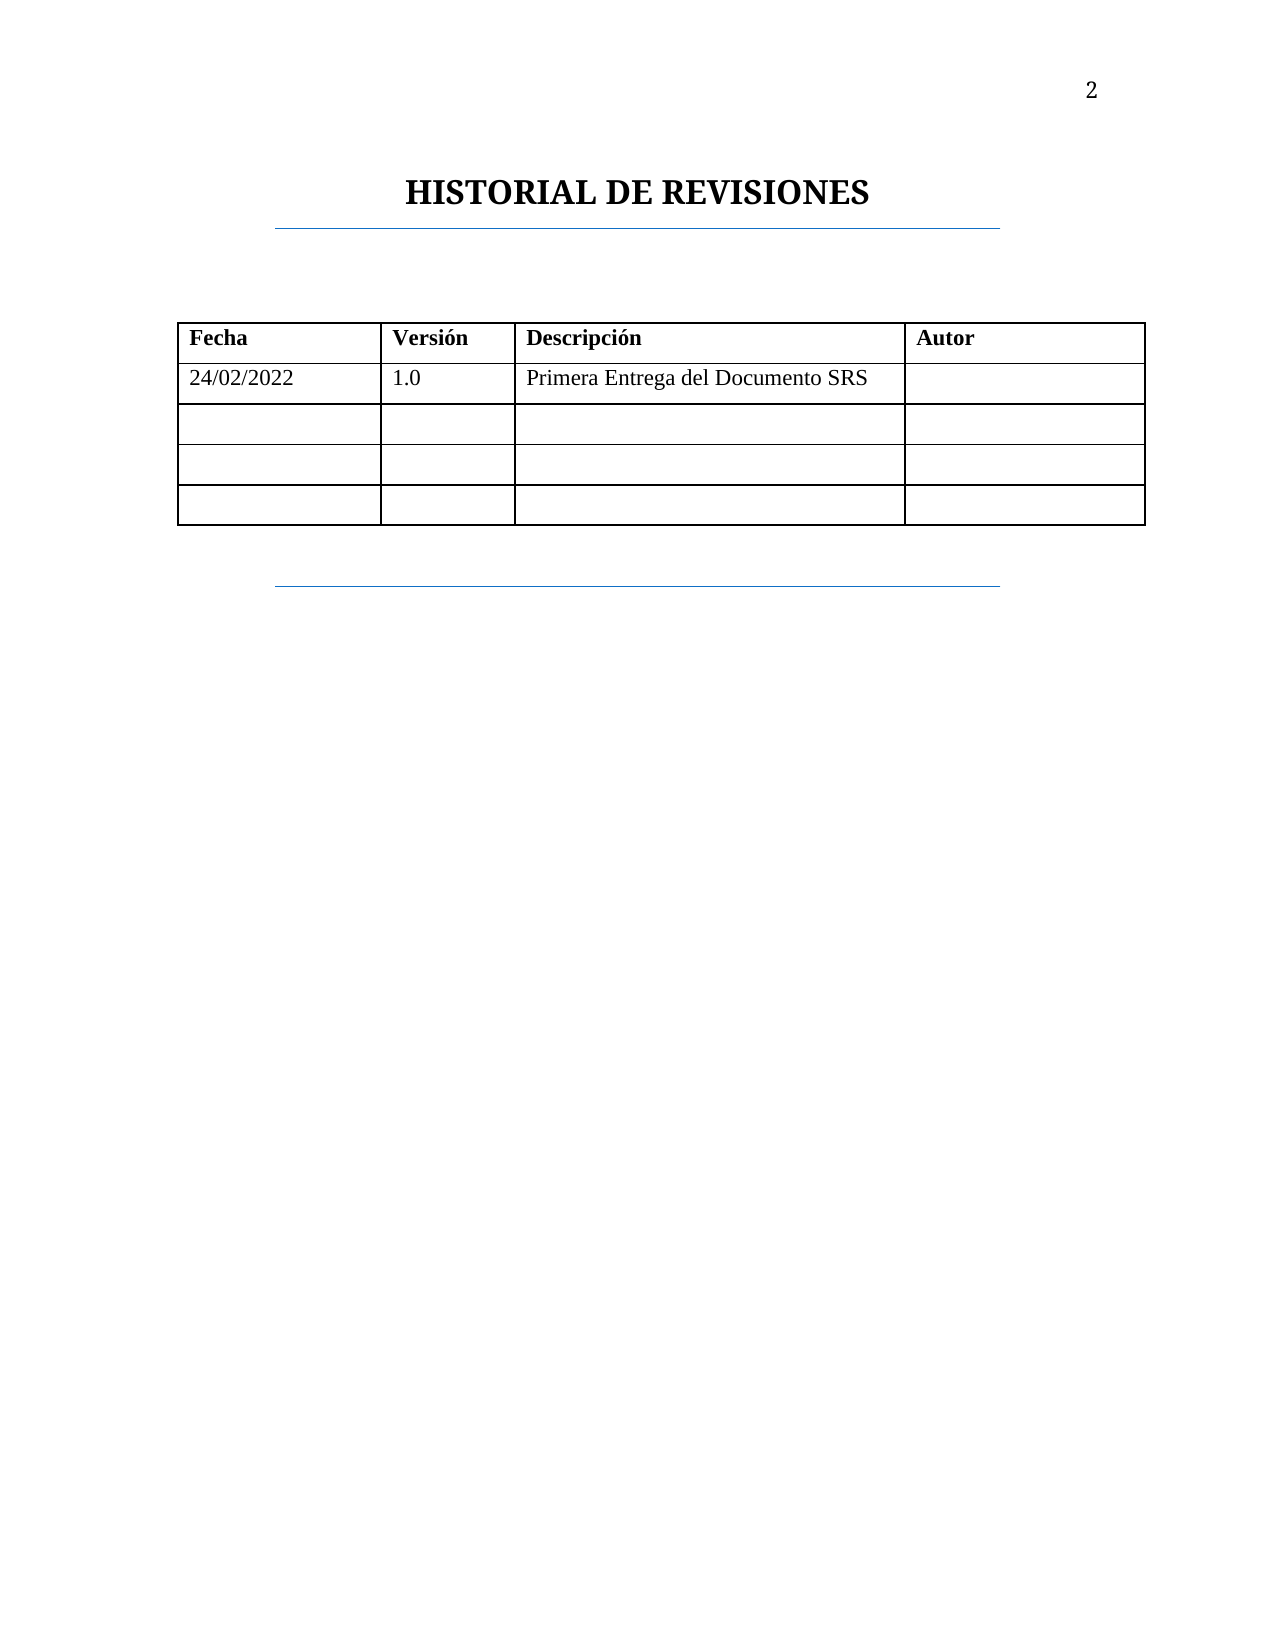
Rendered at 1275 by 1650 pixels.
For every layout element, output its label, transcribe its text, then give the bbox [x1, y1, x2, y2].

table_cell 24/02/2022 [179, 364, 380, 403]
table_cell [906, 405, 1144, 443]
table_cell [906, 445, 1144, 484]
table_cell [516, 445, 904, 484]
table_cell [382, 445, 514, 484]
table_cell [906, 486, 1144, 524]
text HISTORIAL DE REVISIONES [275, 168, 1000, 228]
table_header Fecha [179, 324, 380, 363]
table_cell [179, 445, 380, 484]
table_header Descripción [516, 324, 904, 363]
table_cell [382, 405, 514, 443]
table_header Autor [906, 324, 1144, 363]
table_cell [179, 405, 380, 443]
table_cell [382, 486, 514, 524]
table_cell [179, 486, 380, 524]
table_cell [906, 364, 1144, 403]
table_cell [516, 405, 904, 443]
table_header Versión [382, 324, 514, 363]
table_cell [516, 486, 904, 524]
table_cell 1.0 [382, 364, 514, 403]
table_cell Primera Entrega del Documento SRS [516, 364, 904, 403]
